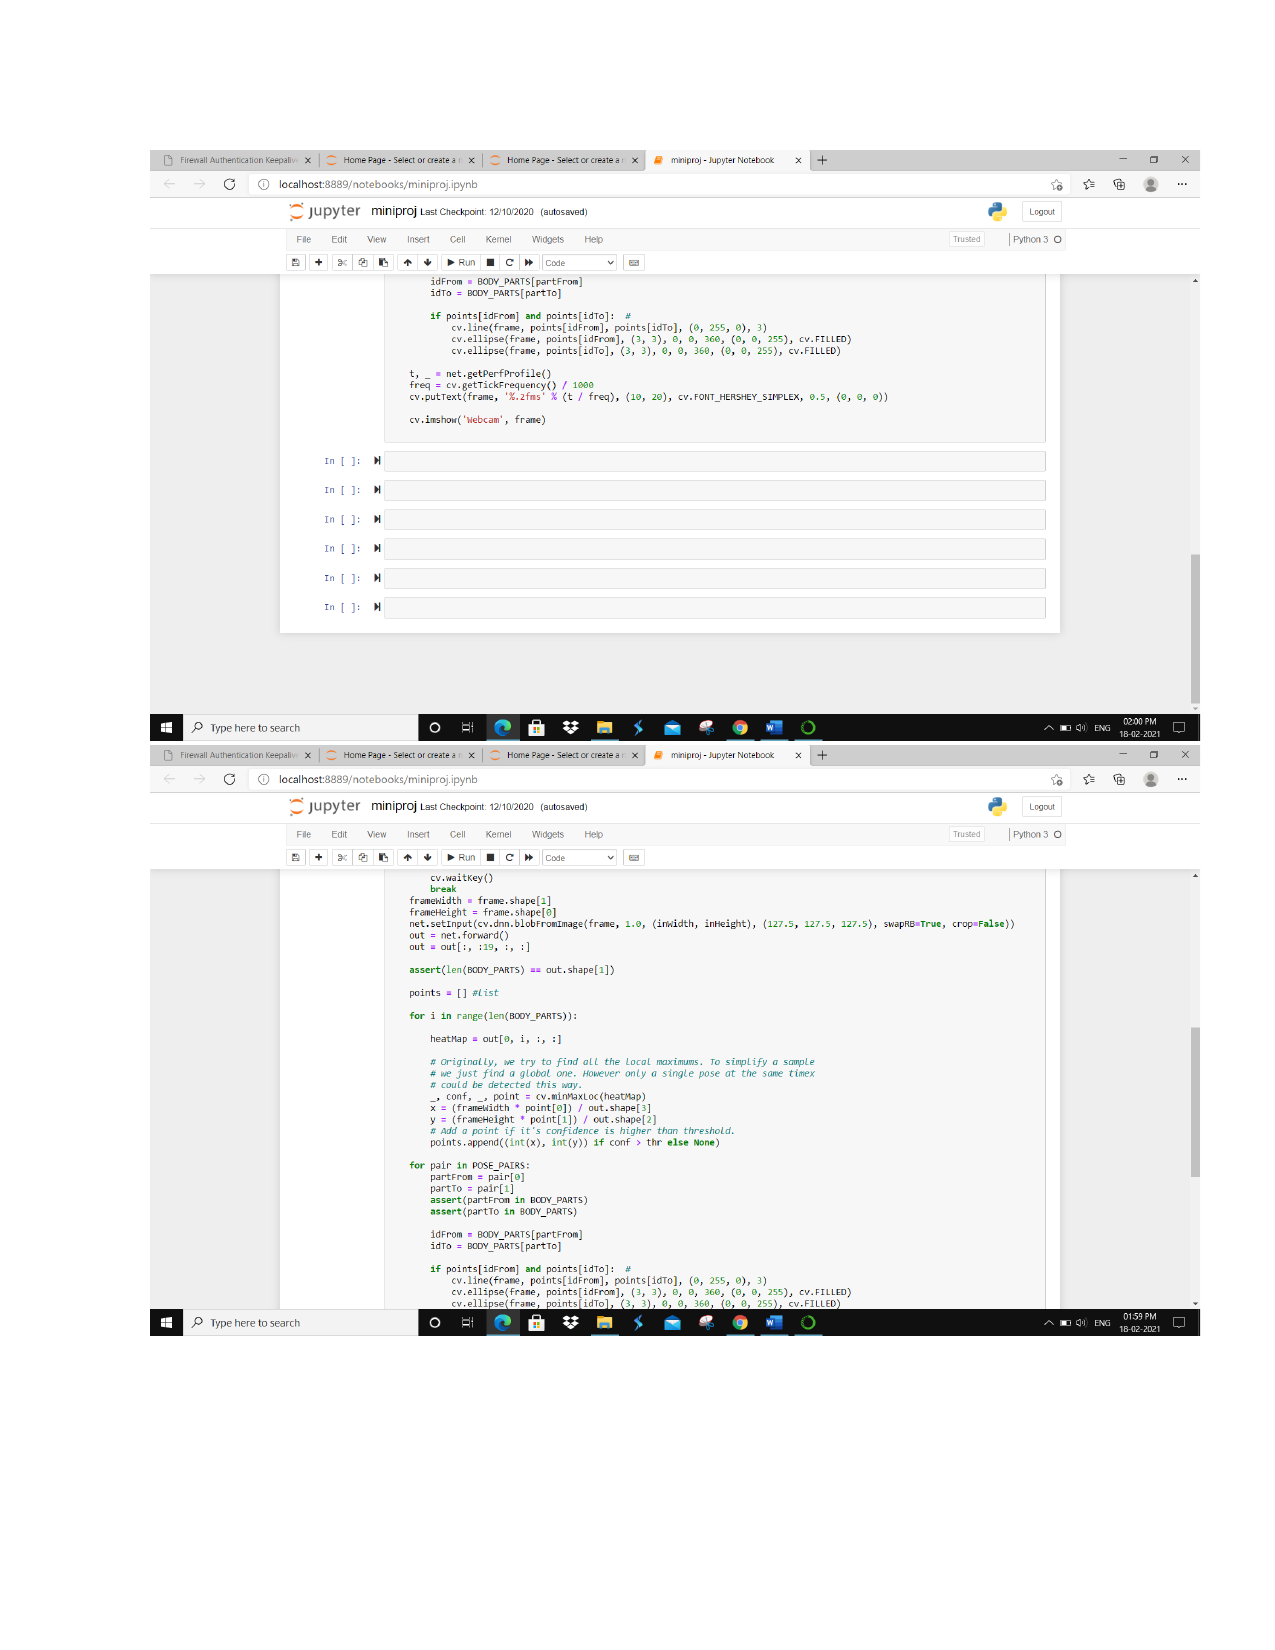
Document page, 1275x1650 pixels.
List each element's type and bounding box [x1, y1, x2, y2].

picture [150, 745, 1200, 1336]
picture [150, 150, 1200, 741]
